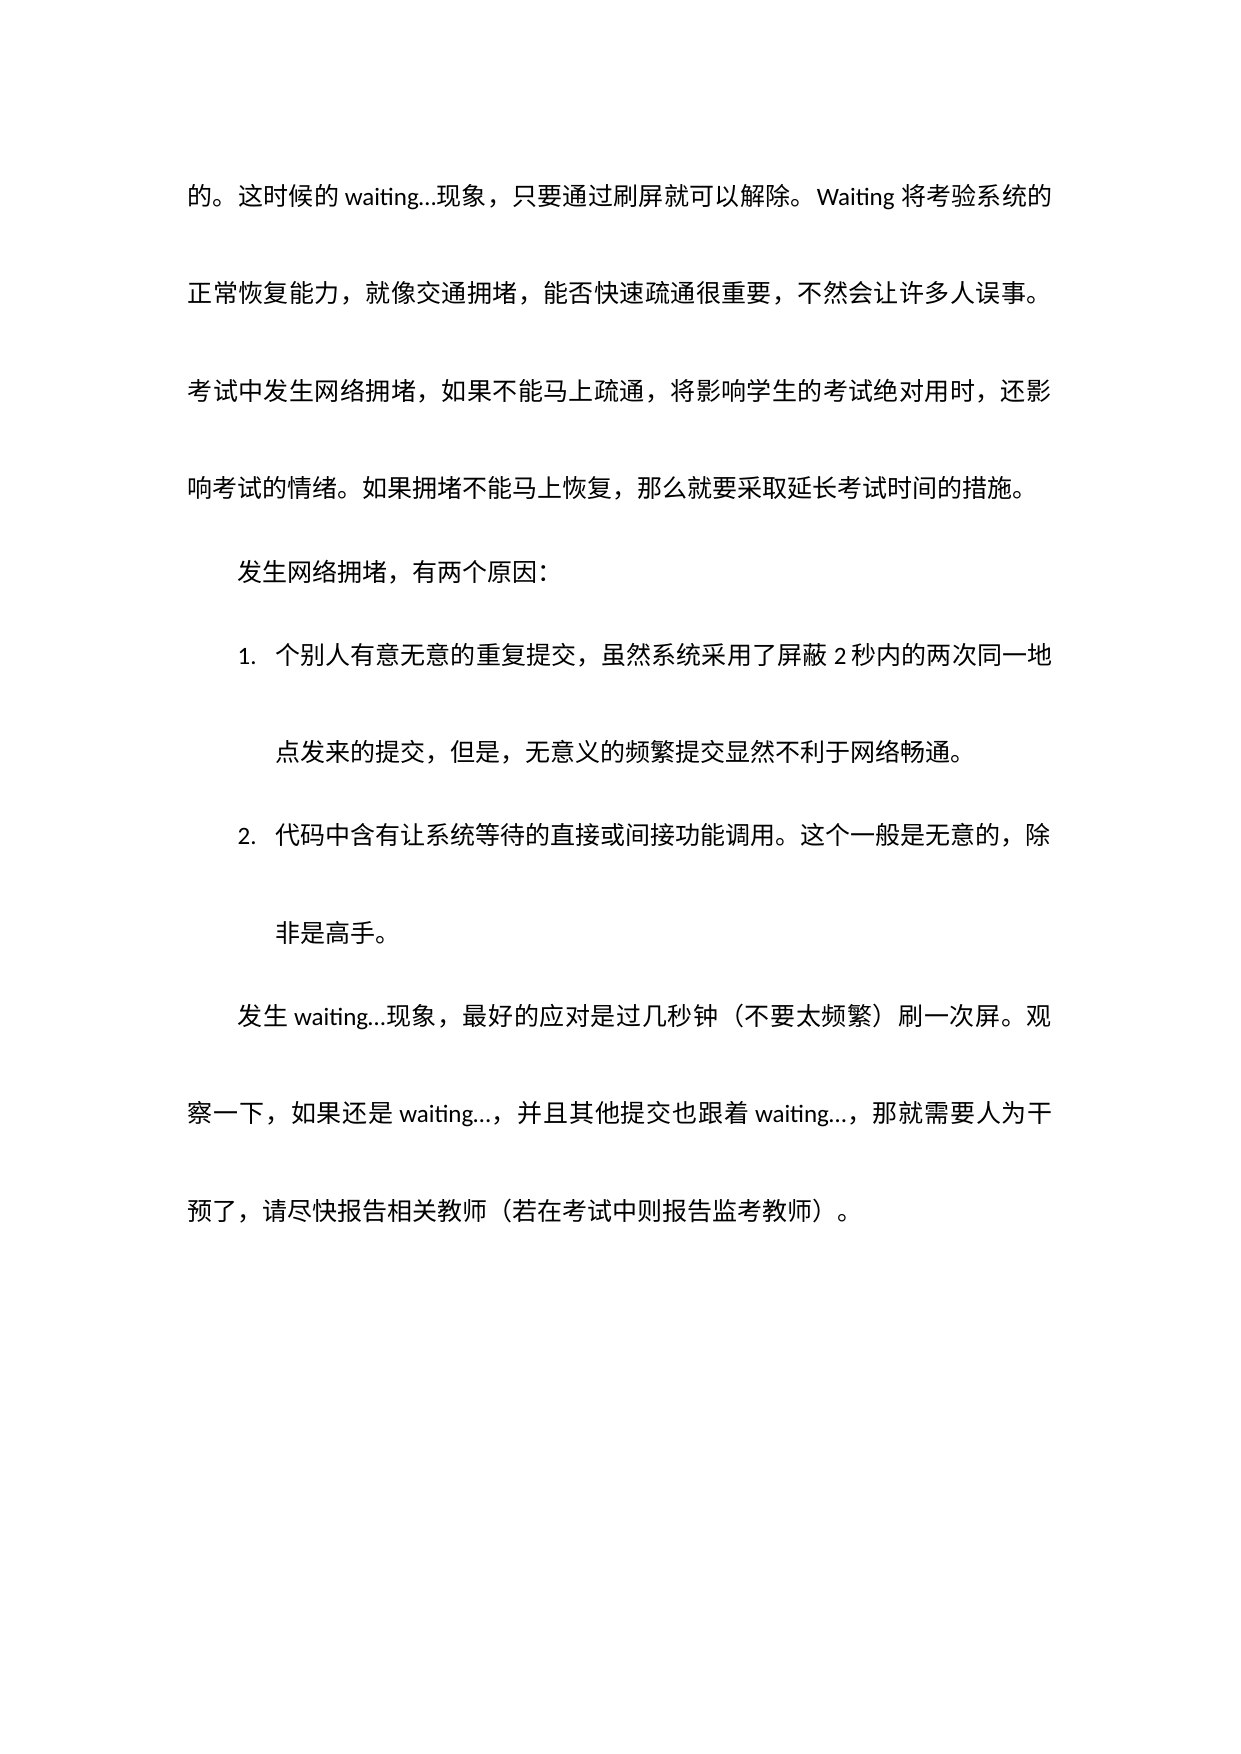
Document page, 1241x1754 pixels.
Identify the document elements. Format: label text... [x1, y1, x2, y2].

text 发生网络拥堵，有两个原因： [187, 538, 1053, 603]
list 个别人有意无意的重复提交，虽然系统采用了屏蔽2秒内的两次同一地点发来的提交，但是，无意义的频繁提交显然不利于网络畅通。 [237, 621, 1053, 783]
list 代码中含有让系统等待的直接或间接功能调用。这个一般是无意的，除非是高手。 [237, 801, 1053, 964]
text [187, 162, 1053, 519]
text 发生waiting…现象，最好的应对是过几秒钟（不要太频繁）刷一次屏。观察一下，如果还是waiting…，并且其他提交也跟着waiting…，那就需要人为干预了，请尽快报告相关教师（若在考试中则报告监考教师）。 [187, 982, 1053, 1242]
